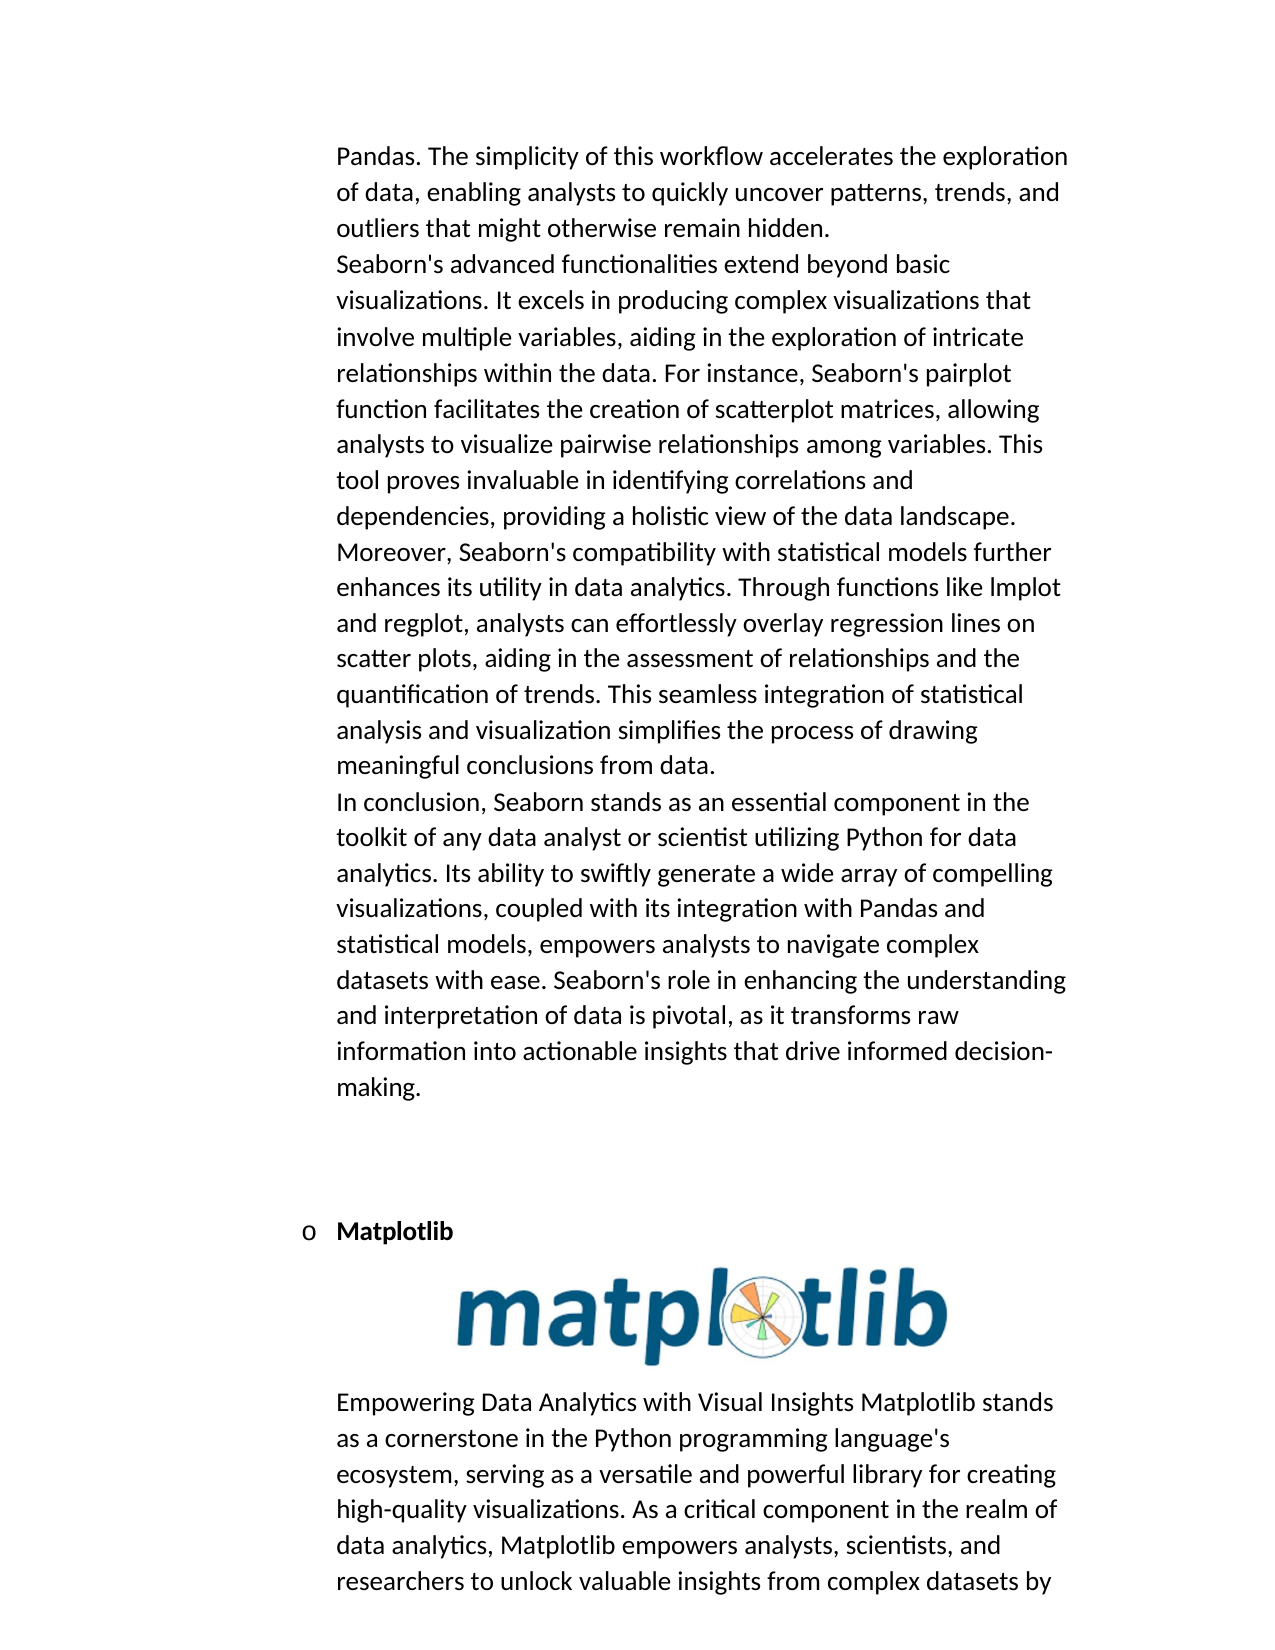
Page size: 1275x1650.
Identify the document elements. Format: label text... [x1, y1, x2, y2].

text Seaborn's advanced functionalities extend beyond basic visualizations. It excels in producing complex visualizations that [336, 247, 1067, 316]
picture [451, 1264, 949, 1275]
text Moreover, Seaborn's compatibility with statistical models further enhances its utility in data analytics. Through functions like lmplot and regplot, analysts can effortlessly overlay regression lines on scatter plots, aiding in the assessment of relationships and the quantification of trends. This seamless integration of statistical analysis and visualization simplifies the process of drawing meaningful conclusions from data. [336, 535, 1067, 782]
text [336, 139, 1075, 244]
text In conclusion, Seaborn stands as an essential component in the toolkit of any data analyst or scientist utilizing Python for data analytics. Its ability to swiftly generate a wide array of compelling visualizations, coupled with its integration with Pandas and statistical models, empowers analysts to navigate complex datasets with ease. Seaborn's role in enhancing the understanding and interpretation of data is pivotal, as it transforms raw information into actionable insights that drive informed decision- making. [336, 785, 1072, 1103]
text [336, 1275, 1065, 1597]
text involve multiple variables, aiding in the exploration of intricate relationships within the data. For instance, Seaborn's pairplot function facilitates the creation of scatterplot matrices, allowing analysts to visualize pairwise relationships among variables. This tool proves invaluable in identifying correlations and dependencies, providing a holistic view of the data landscape. [336, 321, 1067, 532]
list Matplotlib [301, 1214, 1204, 1249]
